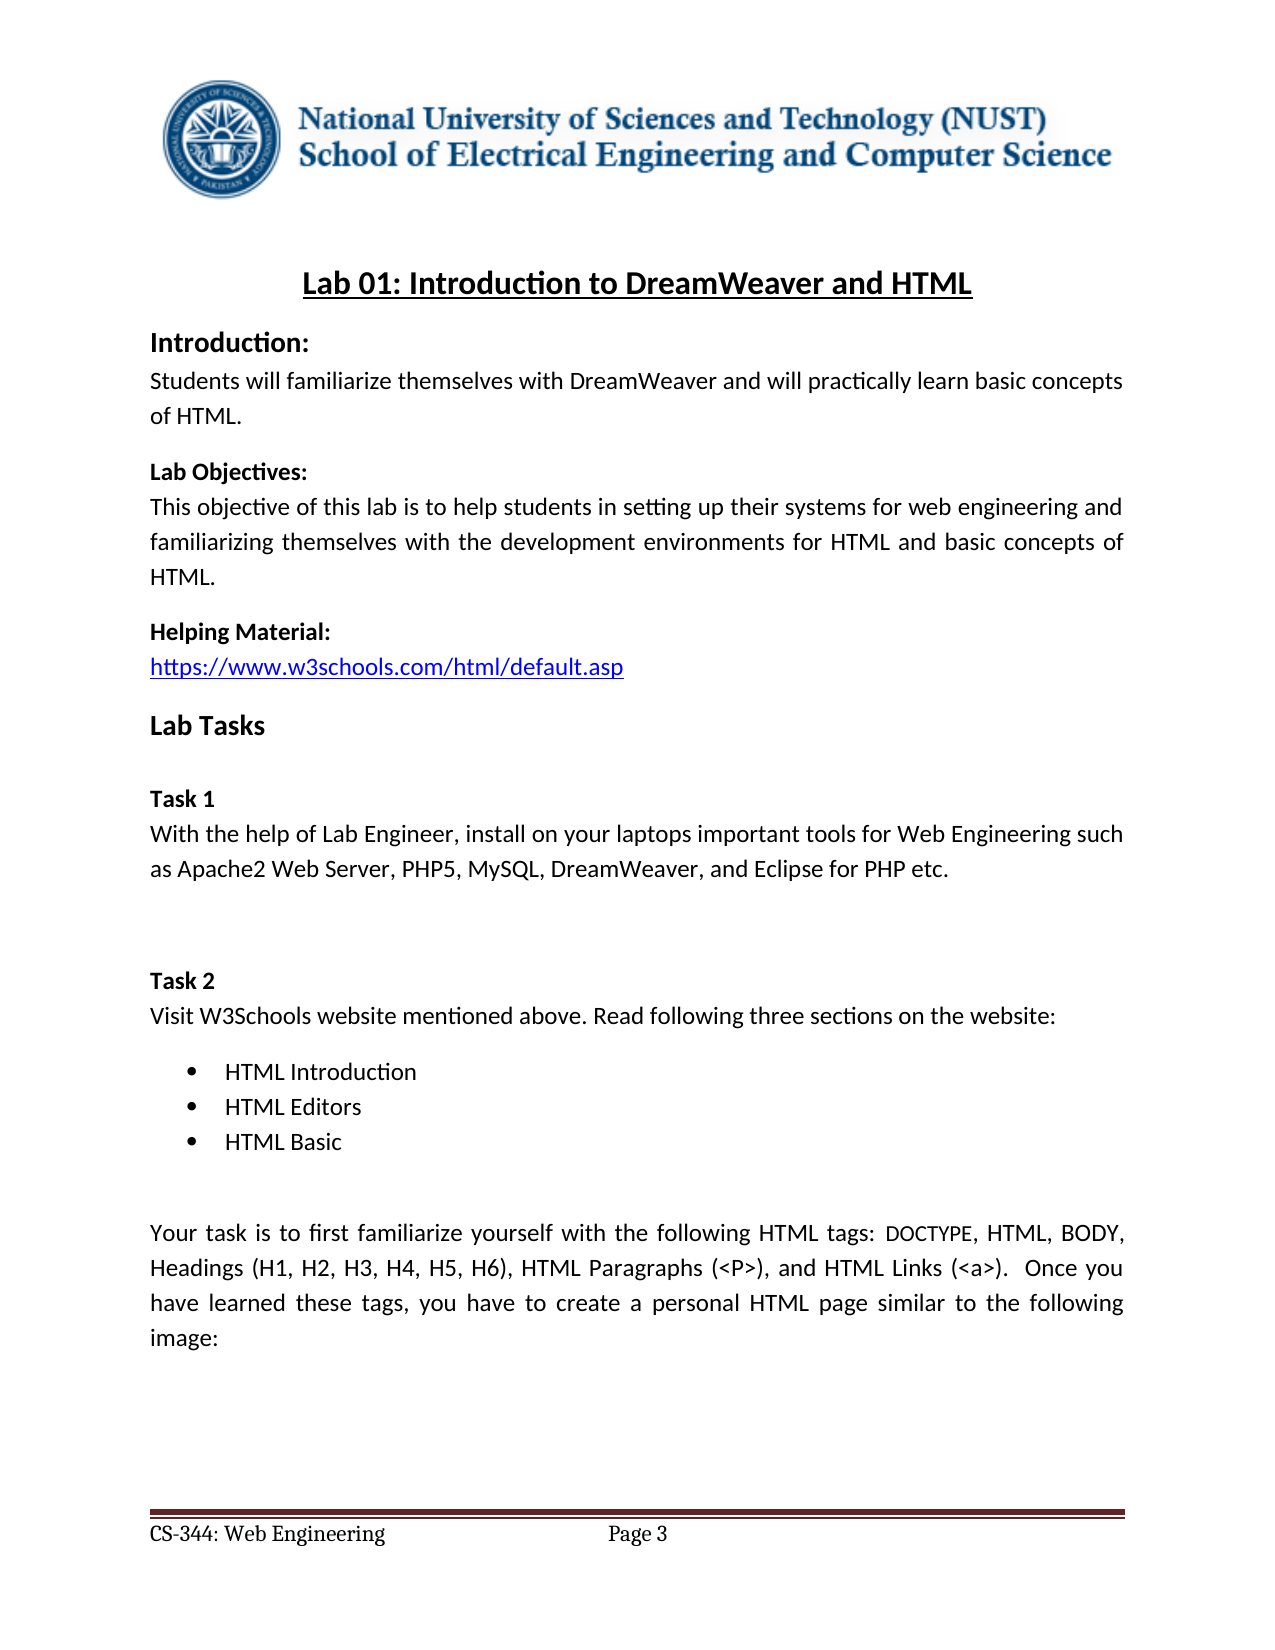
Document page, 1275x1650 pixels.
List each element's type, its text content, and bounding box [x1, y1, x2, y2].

subtitle Helping Material: [150, 617, 1125, 647]
subtitle Lab Objectives: [150, 456, 1125, 486]
text Visit W3Schools website mentioned above. Read following three sections on the website: [150, 1000, 1125, 1031]
subtitle Lab 01: Introduction to DreamWeaver and HTML [150, 262, 1125, 303]
text With the help of Lab Engineer, install on your laptops important tools for Web Engineering such as Apache2 Web Server, PHP5, MySQL, DreamWeaver, and Eclipse for PHP etc. [150, 818, 1125, 884]
subtitle Task 1 [150, 783, 1125, 814]
text Students will familiarize themselves with DreamWeaver and will practically learn basic concepts of HTML. [150, 365, 1125, 430]
text Your task is to first familiarize yourself with the following HTML tags: DOCTYPE, HTML, BODY, Headings (H1, H2, H3, H4, H5, H6), HTML Paragraphs (<P>), and HTML Links (<a>). Once you have learned these tags, you have to create a personal HTML page similar to the following image: [150, 1217, 1125, 1352]
subtitle Lab Tasks [150, 707, 1125, 743]
list HTML Editors [187, 1091, 1125, 1121]
subtitle Introduction: [150, 324, 1125, 359]
text This objective of this lab is to help students in setting up their systems for web engineering and familiarizing themselves with the development environments for HTML and basic concepts of HTML. [150, 491, 1125, 591]
list HTML Introduction [187, 1056, 1125, 1086]
list HTML Basic [187, 1126, 1125, 1156]
picture [150, 75, 1125, 210]
subtitle Task 2 [150, 965, 1125, 996]
text https://www.w3schools.com/html/default.asp [150, 652, 1125, 682]
